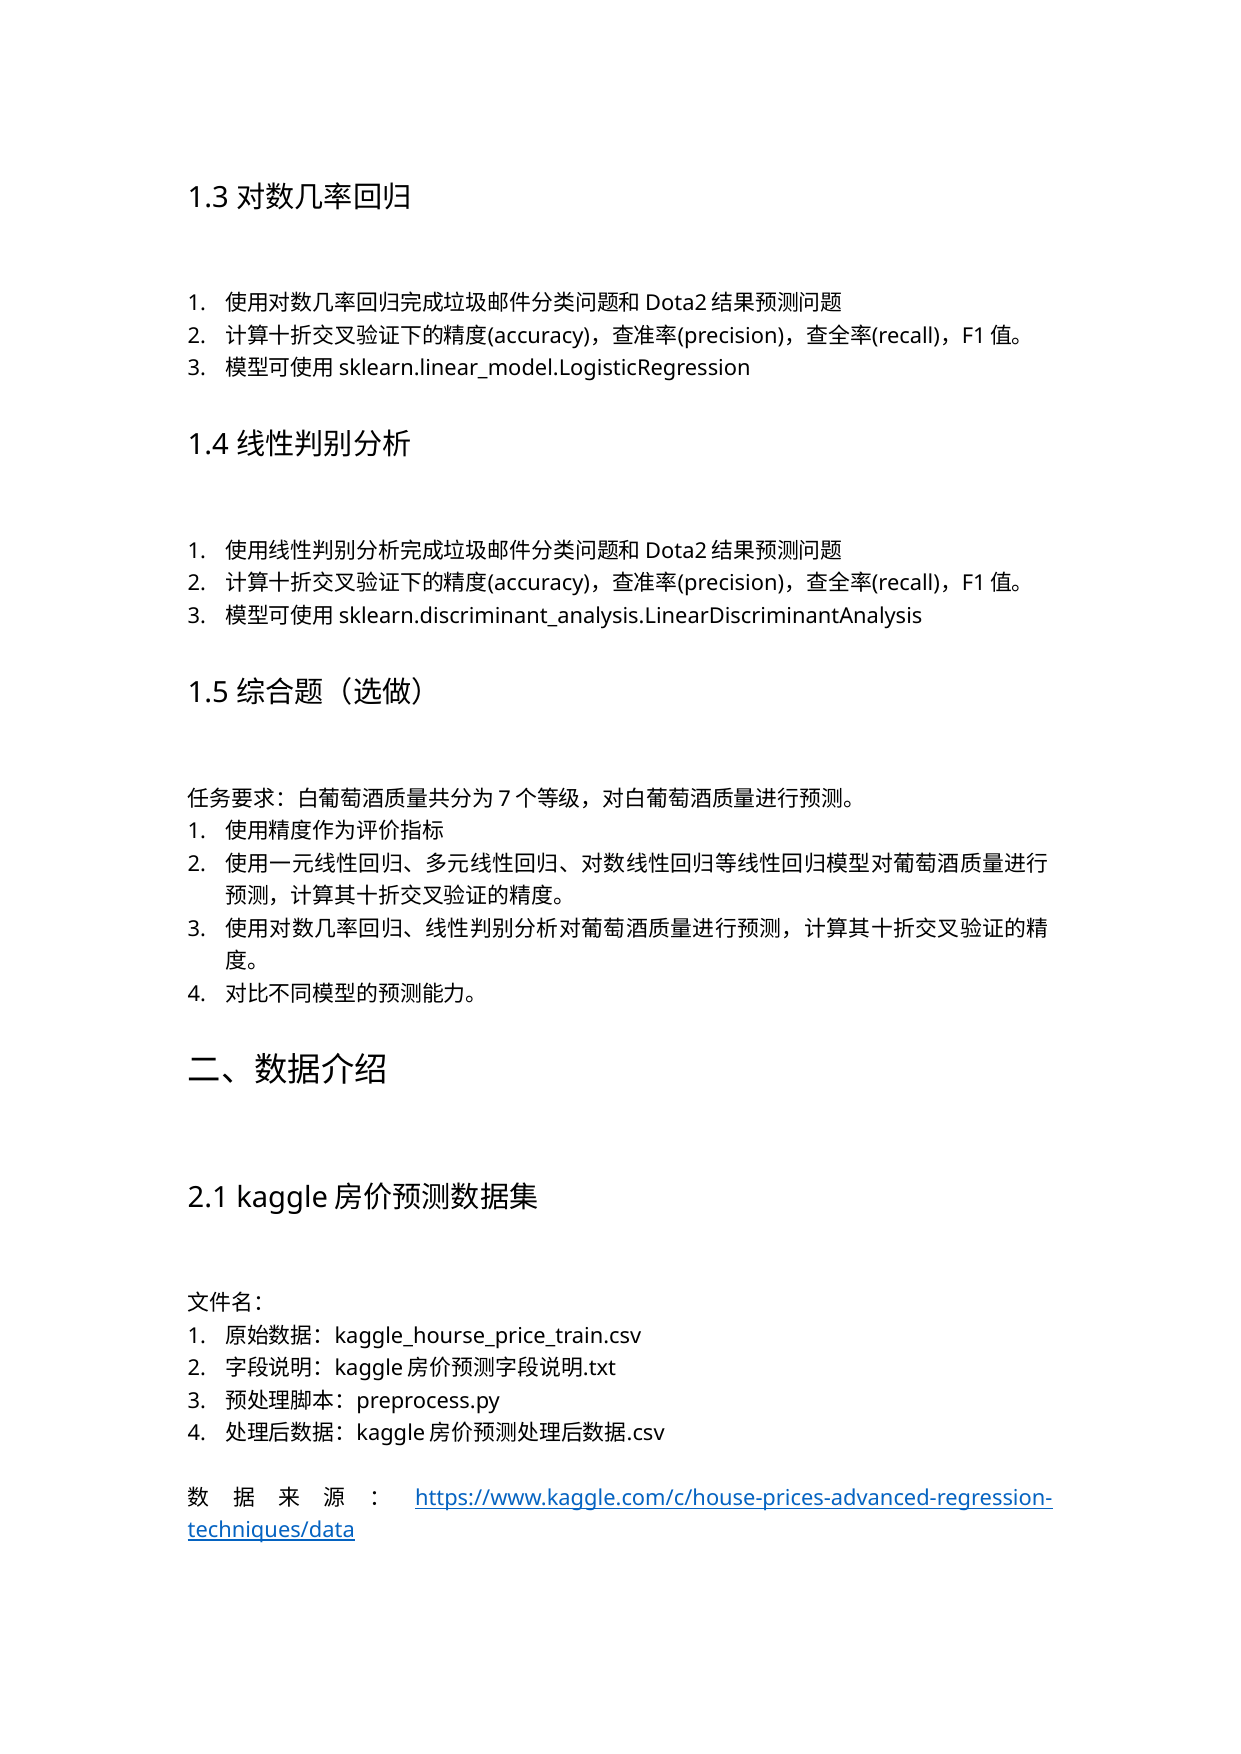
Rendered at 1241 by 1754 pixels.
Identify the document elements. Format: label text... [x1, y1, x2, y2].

list 使用对数几率回归完成垃圾邮件分类问题和Dota2结果预测问题 [187, 285, 1053, 317]
subtitle 1.5 综合题（选做） [187, 657, 1053, 722]
list 模型可使用sklearn.discriminant_analysis.LinearDiscriminantAnalysis [187, 598, 1053, 630]
list 原始数据：kaggle_hourse_price_train.csv [187, 1317, 1053, 1350]
subtitle 二、数据介绍 [187, 1035, 1053, 1100]
text 任务要求：白葡萄酒质量共分为7个等级，对白葡萄酒质量进行预测。 [187, 780, 1053, 813]
subtitle 1.3 对数几率回归 [187, 162, 1053, 227]
list 对比不同模型的预测能力。 [187, 975, 1053, 1008]
list 使用对数几率回归、线性判别分析对葡萄酒质量进行预测，计算其十折交叉验证的精度。 [187, 910, 1053, 975]
subtitle 2.1 kaggle房价预测数据集 [187, 1162, 1053, 1227]
subtitle 1.4 线性判别分析 [187, 409, 1053, 474]
list 处理后数据：kaggle房价预测处理后数据.csv [187, 1415, 1053, 1447]
list 字段说明：kaggle房价预测字段说明.txt [187, 1350, 1053, 1382]
text 数据来源：https://www.kaggle.com/c/house-prices-advanced-regression-techniques/data [187, 1480, 1053, 1545]
list 使用一元线性回归、多元线性回归、对数线性回归等线性回归模型对葡萄酒质量进行预测，计算其十折交叉验证的精度。 [187, 845, 1053, 910]
list 计算十折交叉验证下的精度(accuracy)，查准率(precision)，查全率(recall)，F1值。 [187, 317, 1053, 350]
text 文件名： [187, 1285, 1053, 1317]
list 计算十折交叉验证下的精度(accuracy)，查准率(precision)，查全率(recall)，F1值。 [187, 565, 1053, 598]
list 使用精度作为评价指标 [187, 813, 1053, 845]
list 使用线性判别分析完成垃圾邮件分类问题和Dota2结果预测问题 [187, 533, 1053, 565]
list 模型可使用sklearn.linear_model.LogisticRegression [187, 350, 1053, 382]
list 预处理脚本：preprocess.py [187, 1382, 1053, 1415]
